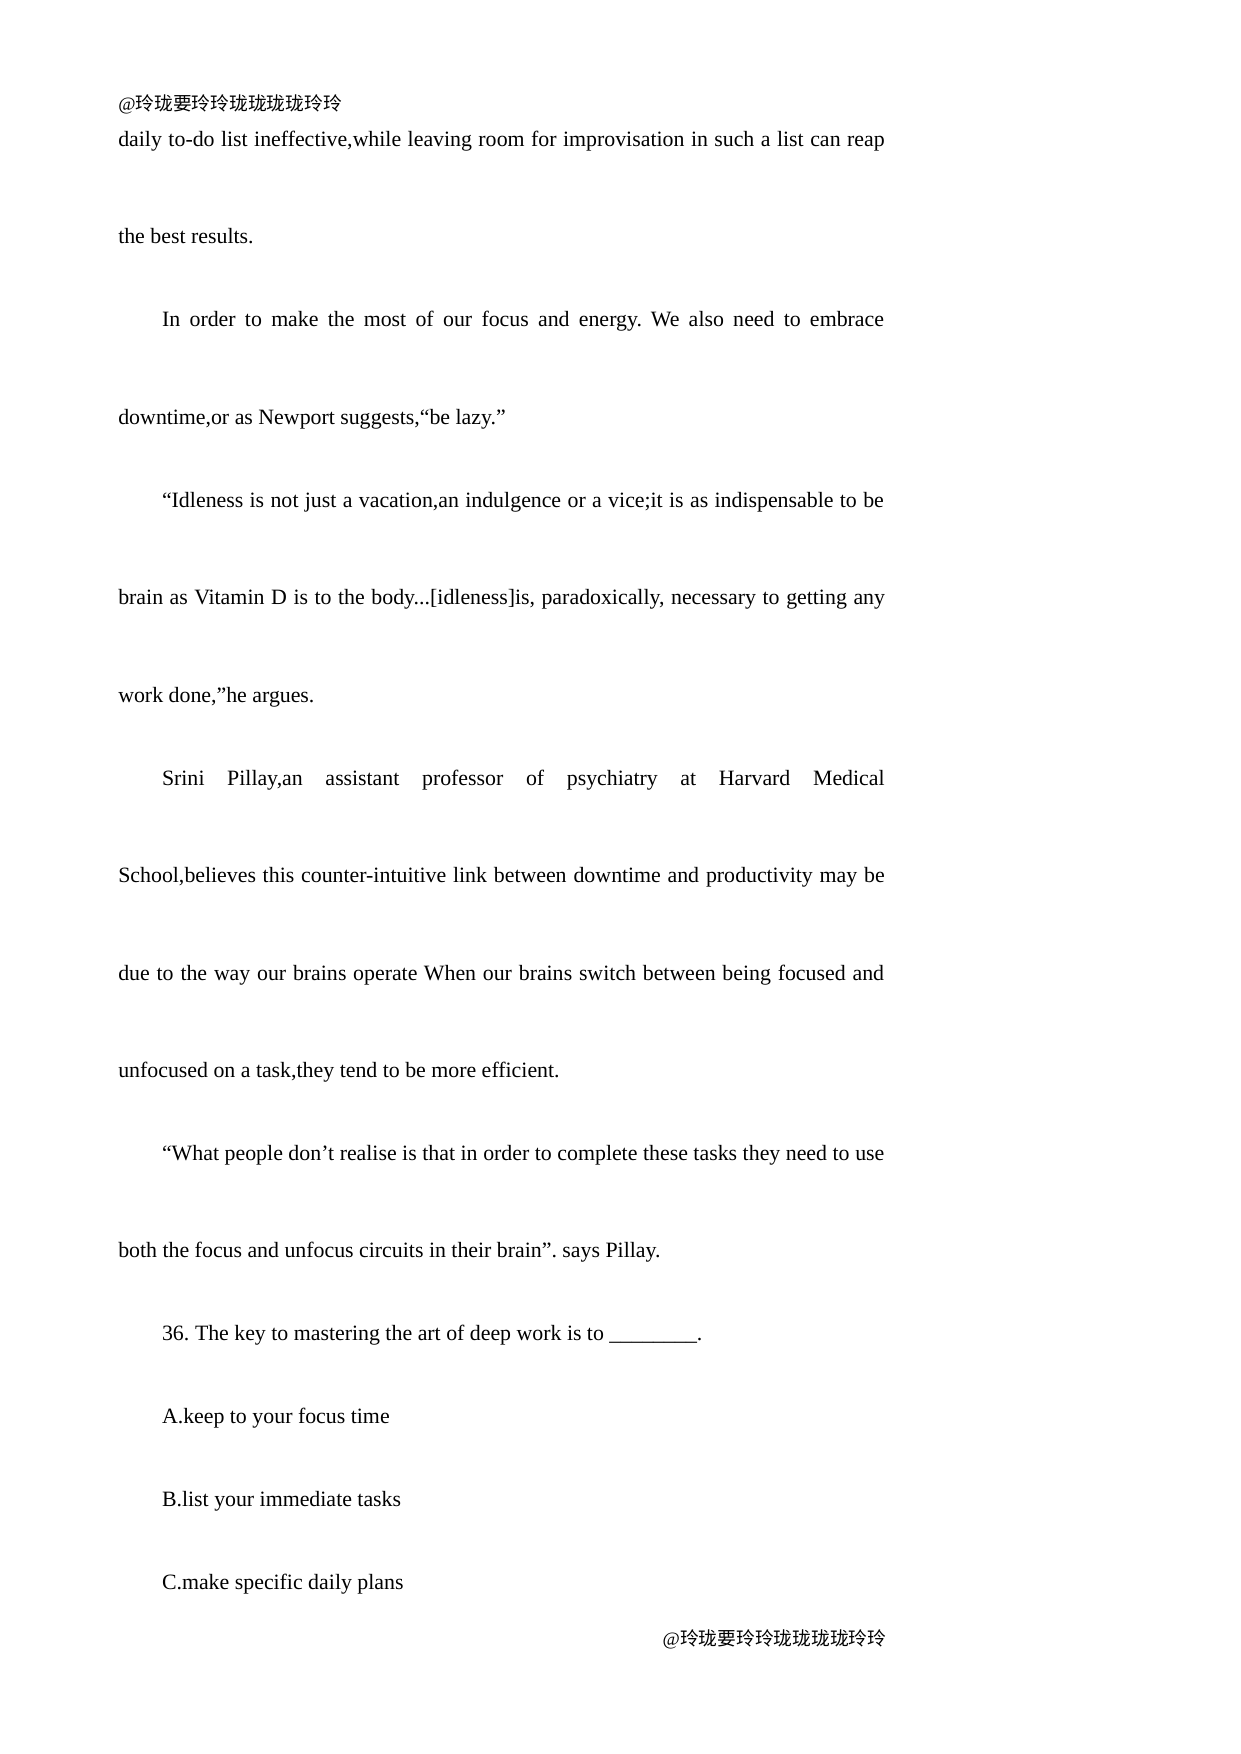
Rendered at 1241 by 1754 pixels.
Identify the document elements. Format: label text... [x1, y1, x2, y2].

text Srini Pillay,an assistant professor of psychiatry at Harvard Medical School,believes this counter-intuitive link between downtime and productivity may be due to the way our brains operate When our brains switch between being focused and unfocused on a task,they tend to be more efficient. [118, 761, 886, 1086]
text B.list your immediate tasks [118, 1482, 886, 1515]
text “Idleness is not just a vacation,an indulgence or a vice;it is as indispensable to be brain as Vitamin D is to the body...[idleness]is, paradoxically, necessary to getting any work done,”he argues. [118, 483, 886, 710]
text C.make specific daily plans [118, 1565, 886, 1598]
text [118, 122, 886, 252]
text In order to make the most of our focus and energy. We also need to embrace downtime,or as Newport suggests,“be lazy.” [118, 302, 886, 432]
text “What people don’t realise is that in order to complete these tasks they need to use both the focus and unfocus circuits in their brain”. says Pillay. [118, 1136, 886, 1266]
text A.keep to your focus time [118, 1399, 886, 1432]
list The key to mastering the art of deep work is to ________. [118, 1317, 886, 1349]
